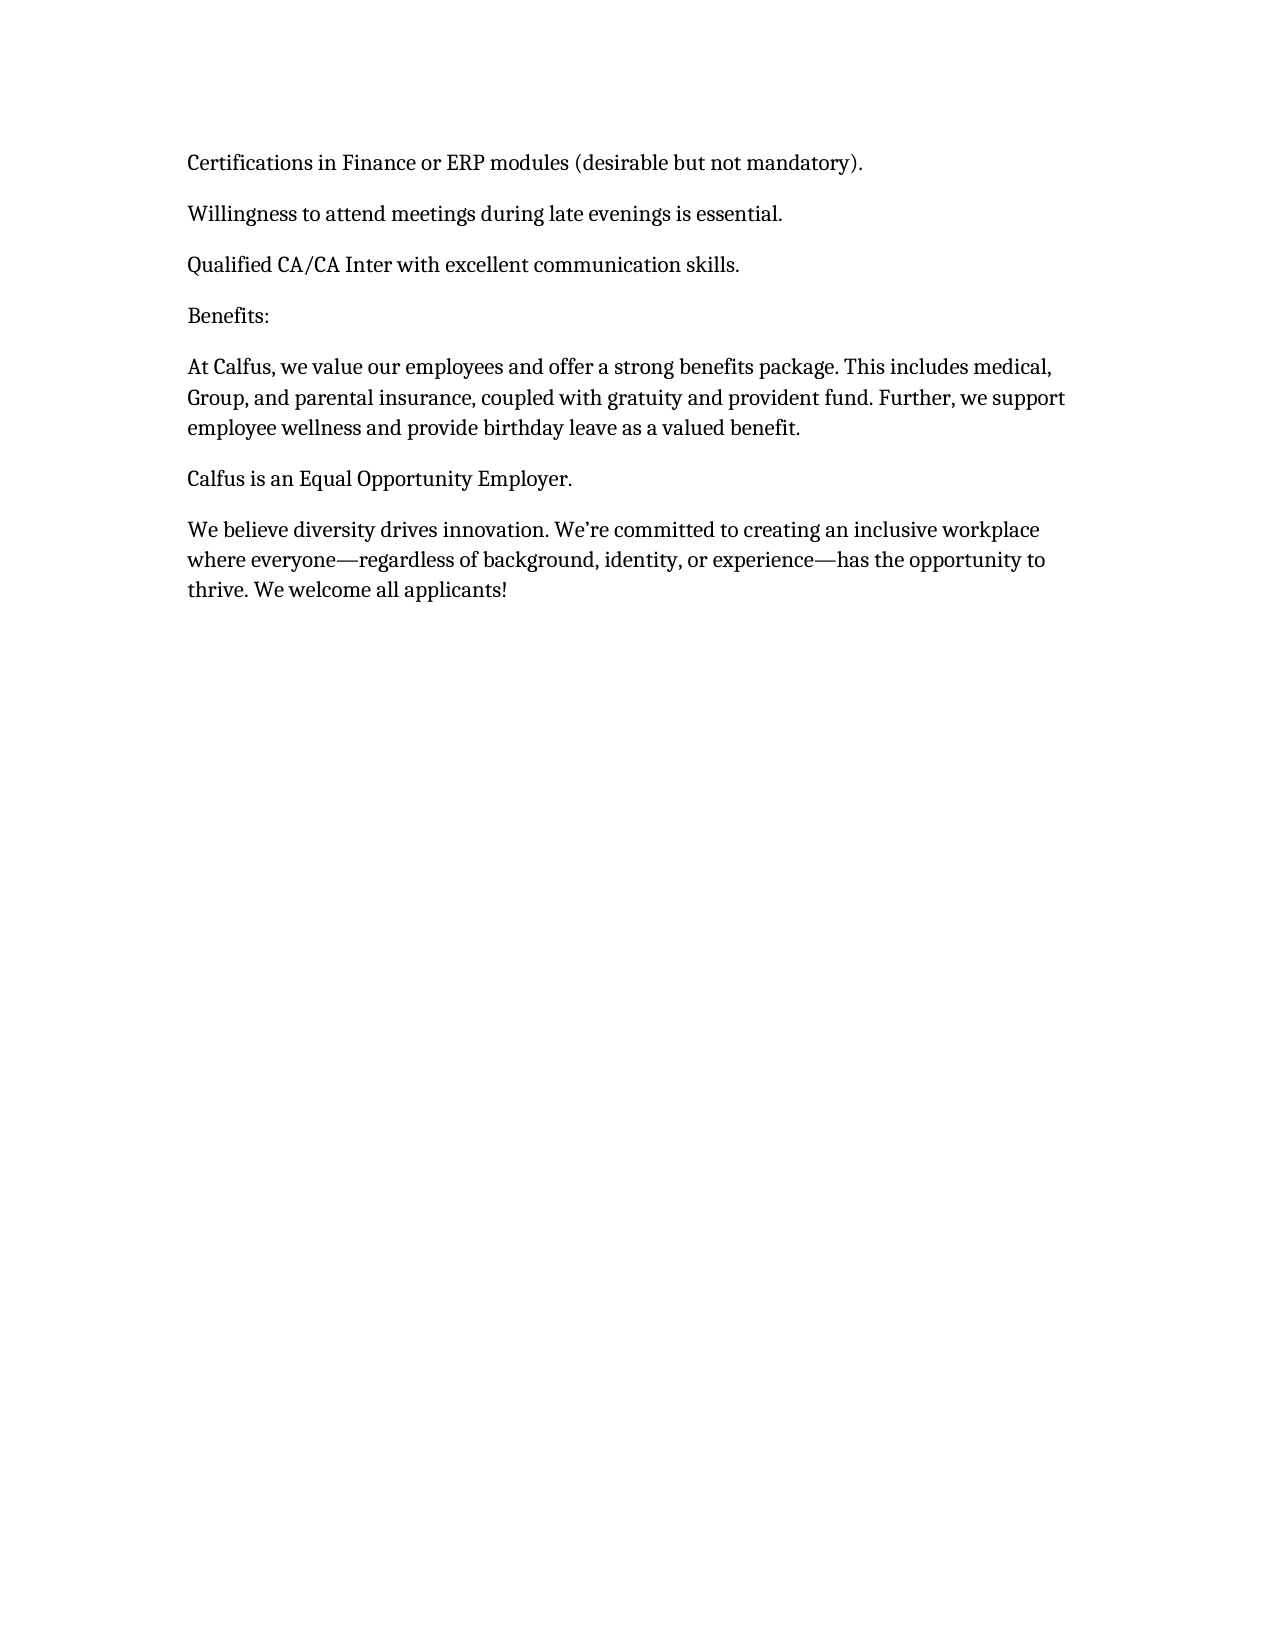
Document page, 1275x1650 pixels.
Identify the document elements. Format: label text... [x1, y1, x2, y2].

text Qualified CA/CA Inter with excellent communication skills. [187, 252, 1087, 278]
text Willingness to attend meetings during late evenings is essential. [187, 201, 1087, 227]
text We believe diversity drives innovation. We’re committed to creating an inclusive workplace where everyone—regardless of background, identity, or experience—has the opportunity to thrive. We welcome all applicants! [187, 517, 1087, 603]
text At Calfus, we value our employees and offer a strong benefits package. This includes medical, Group, and parental insurance, coupled with gratuity and provident fund. Further, we support employee wellness and provide birthday leave as a valued benefit. [187, 354, 1087, 441]
text Benefits: [187, 303, 1087, 329]
text Certifications in Finance or ERP modules (desirable but not mandatory). [187, 150, 1087, 176]
text Calfus is an Equal Opportunity Employer. [187, 466, 1087, 492]
